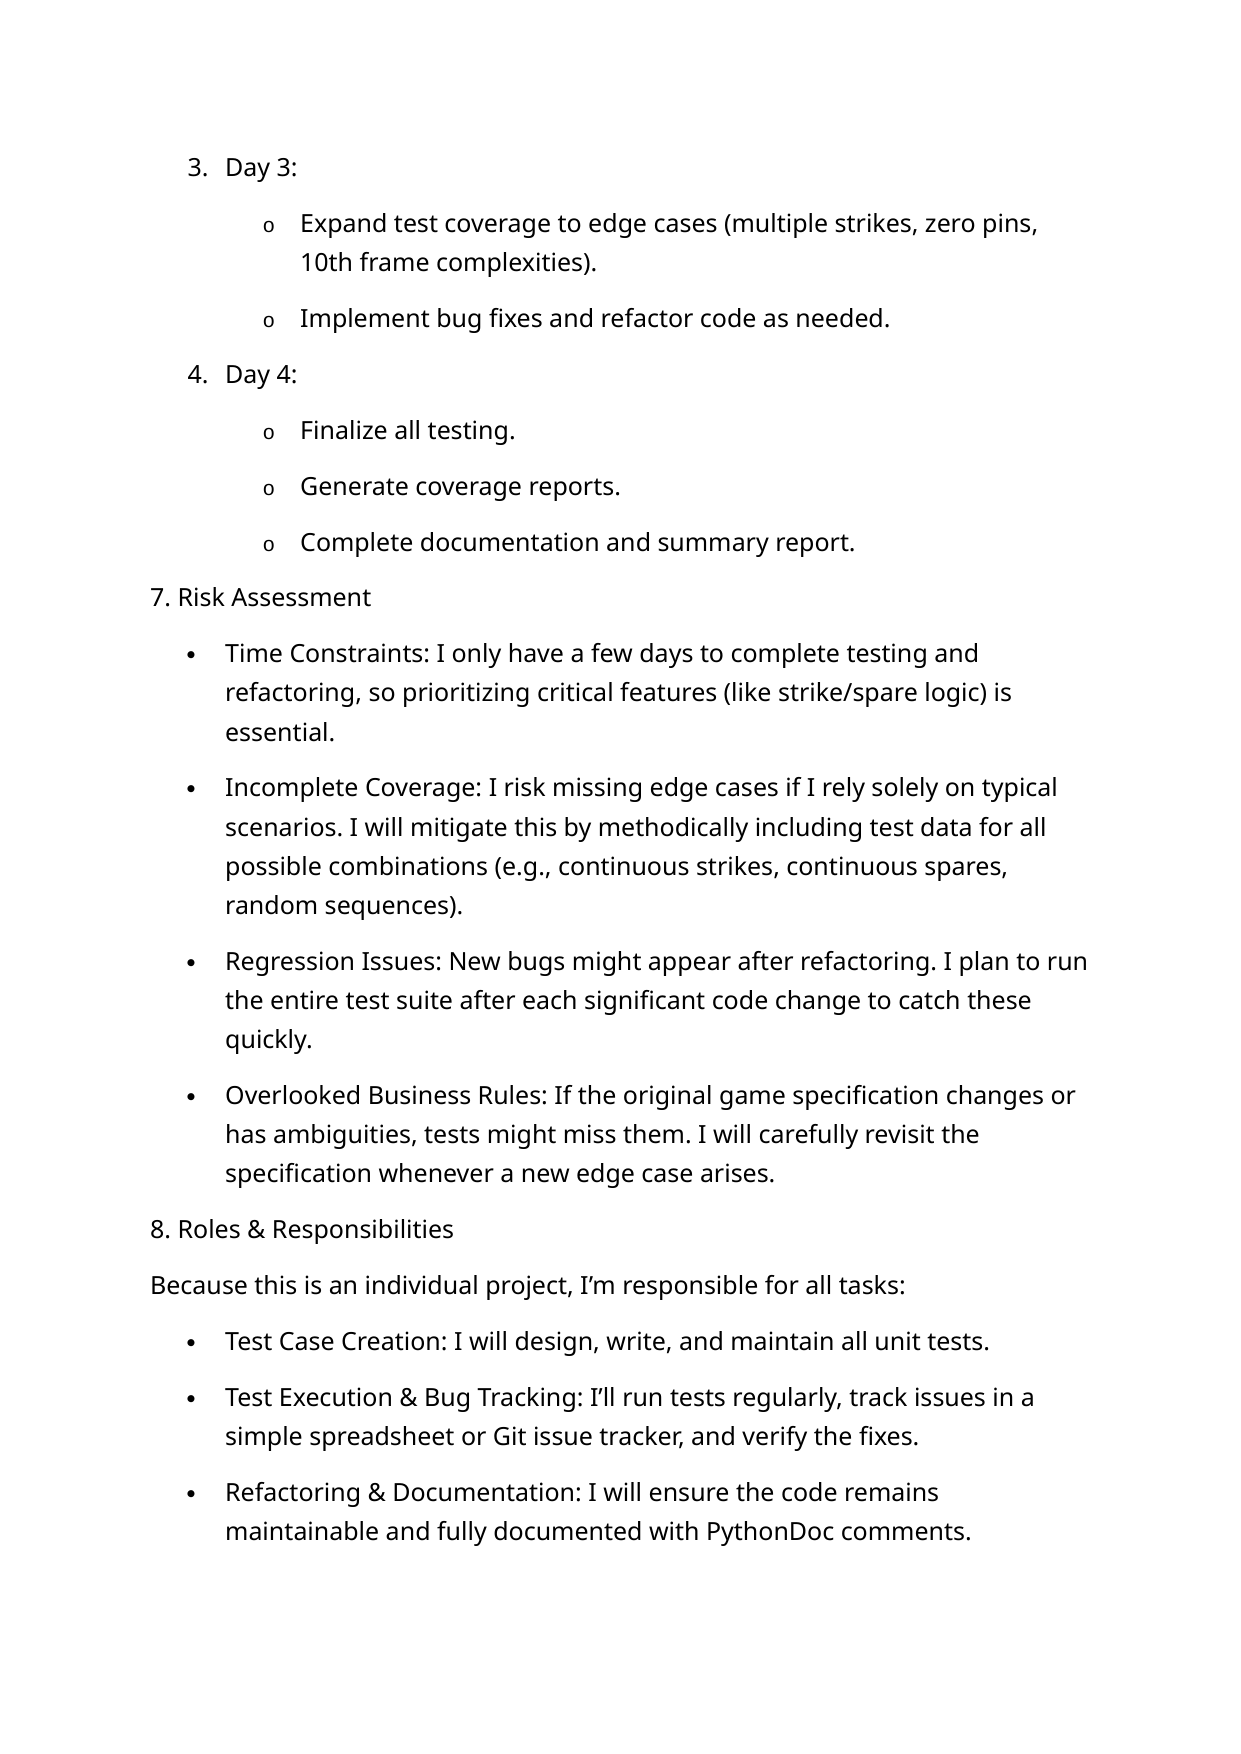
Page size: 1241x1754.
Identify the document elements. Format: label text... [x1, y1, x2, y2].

list Overlooked Business Rules: If the original game specification changes or has ambiguities, tests might miss them. I will carefully revisit the specification whenever a new edge case arises. [187, 1077, 1090, 1190]
list Day 3: [187, 150, 1090, 184]
list Finalize all testing. [262, 412, 1090, 447]
list Implement bug fixes and refactor code as needed. [262, 301, 1090, 335]
list Refactoring & Documentation: I will ensure the code remains maintainable and fully documented with PythonDoc comments. [187, 1474, 1090, 1547]
list Generate coverage reports. [262, 468, 1090, 502]
list Incomplete Coverage: I risk missing edge cases if I rely solely on typical scenarios. I will mitigate this by methodically including test data for all possible combinations (e.g., continuous strikes, continuous spares, random sequences). [187, 770, 1090, 922]
text Because this is an individual project, I’m responsible for all tasks: [150, 1267, 1090, 1302]
list Test Case Creation: I will design, write, and maintain all unit tests. [187, 1323, 1090, 1357]
list Test Execution & Bug Tracking: I’ll run tests regularly, track issues in a simple spreadsheet or Git issue tracker, and verify the fixes. [187, 1379, 1090, 1452]
list Expand test coverage to edge cases (multiple strikes, zero pins, 10th frame complexities). [262, 206, 1090, 279]
list Time Constraints: I only have a few days to complete testing and refactoring, so prioritizing critical features (like strike/spare logic) is essential. [187, 636, 1090, 748]
text 7. Risk Assessment [150, 580, 1090, 614]
list Regression Issues: New bugs might appear after refactoring. I plan to run the entire test suite after each significant code change to catch these quickly. [187, 943, 1090, 1056]
list Complete documentation and summary report. [262, 524, 1090, 558]
list Day 4: [187, 357, 1090, 391]
text 8. Roles & Responsibilities [150, 1212, 1090, 1246]
